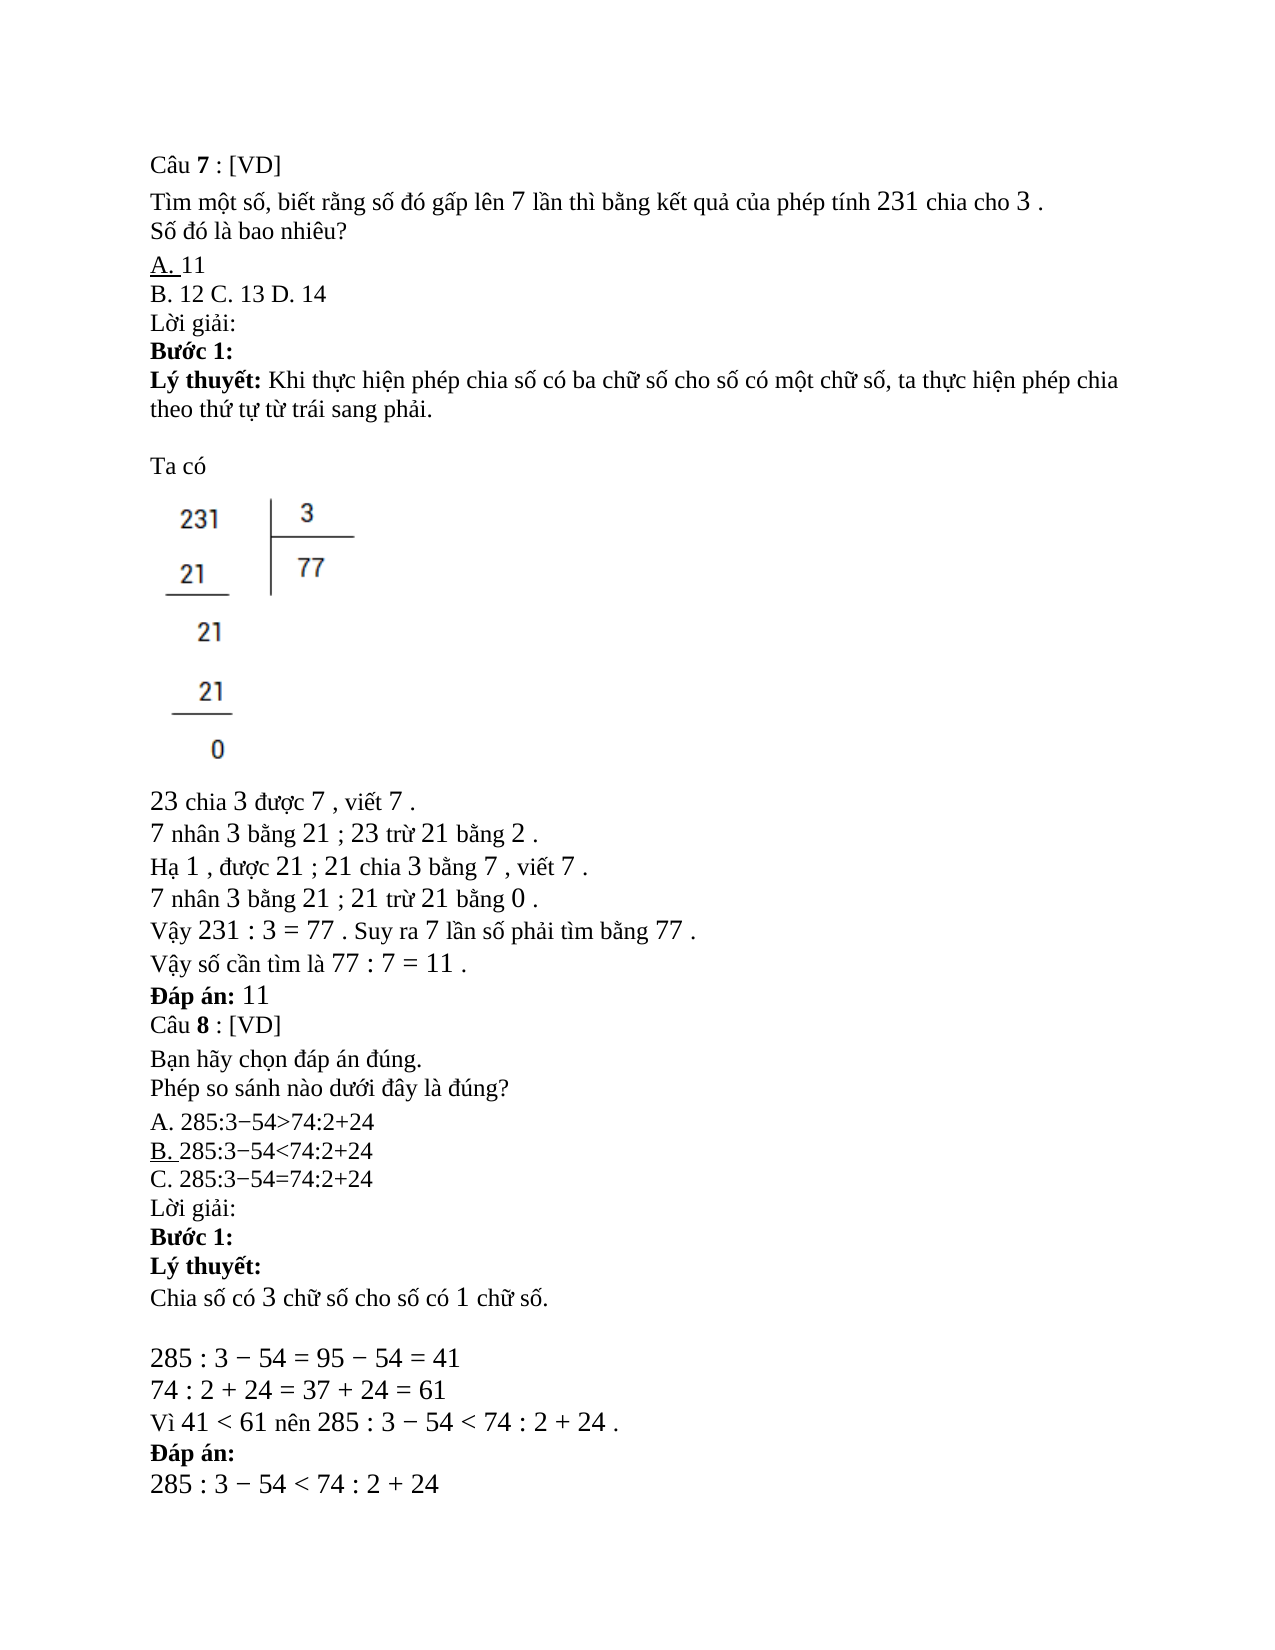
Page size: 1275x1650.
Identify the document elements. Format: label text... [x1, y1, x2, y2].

text B. 12 C. 13 D. 14 [150, 279, 1125, 308]
text Lý thuyết: Khi thực hiện phép chia số có ba chữ số cho số có một chữ số, ta thực hiện phép chia theo thứ tự từ trái sang phải. Ta có 23 chia 3 được 7 , viết 7 . 7 nhân 3 bằng 21 ; 23 trừ 21 bằng 2 . Hạ 1 , được 21 ; 21 chia 3 bằng 7 , viết 7 . 7 nhân 3 bằng 21 ; 21 trừ 21 bằng 0 . Vậy 231 : 3 = 77 . Suy ra 7 lần số phải tìm bằng 77 . Vậy số cần tìm là 77 : 7 = 11 . Đáp án: 11 [150, 365, 1125, 1011]
text A. 11 [150, 250, 1125, 279]
text Câu 7 : [VD] [150, 150, 1125, 179]
picture [150, 480, 369, 784]
text Câu 8 : [VD] [150, 1011, 1125, 1039]
text B. 285:3−54<74:2+24 [150, 1136, 1125, 1164]
text Tìm một số, biết rằng số đó gấp lên 7 lần thì bằng kết quả của phép tính 231 chia cho 3 . Số đó là bao nhiêu? [150, 184, 1125, 245]
text C. 285:3−54=74:2+24 [150, 1164, 1125, 1193]
text Lời giải: [150, 1193, 1125, 1222]
text Bạn hãy chọn đáp án đúng. Phép so sánh nào dưới đây là đúng? [150, 1044, 1125, 1102]
text Lời giải: [150, 308, 1125, 336]
text A. 285:3−54>74:2+24 [150, 1107, 1125, 1136]
text Lý thuyết: Chia số có 3 chữ số cho số có 1 chữ số. 285 : 3 − 54 = 95 − 54 = 41 74 : 2 + 24 = 37 + 24 = 61 Vì 41 < 61 nên 285 : 3 − 54 < 74 : 2 + 24 . Đáp án: 285 : 3 − 54 < 74 : 2 + 24 [150, 1251, 1125, 1499]
text Bước 1: [150, 336, 1125, 365]
text Bước 1: [150, 1222, 1125, 1251]
